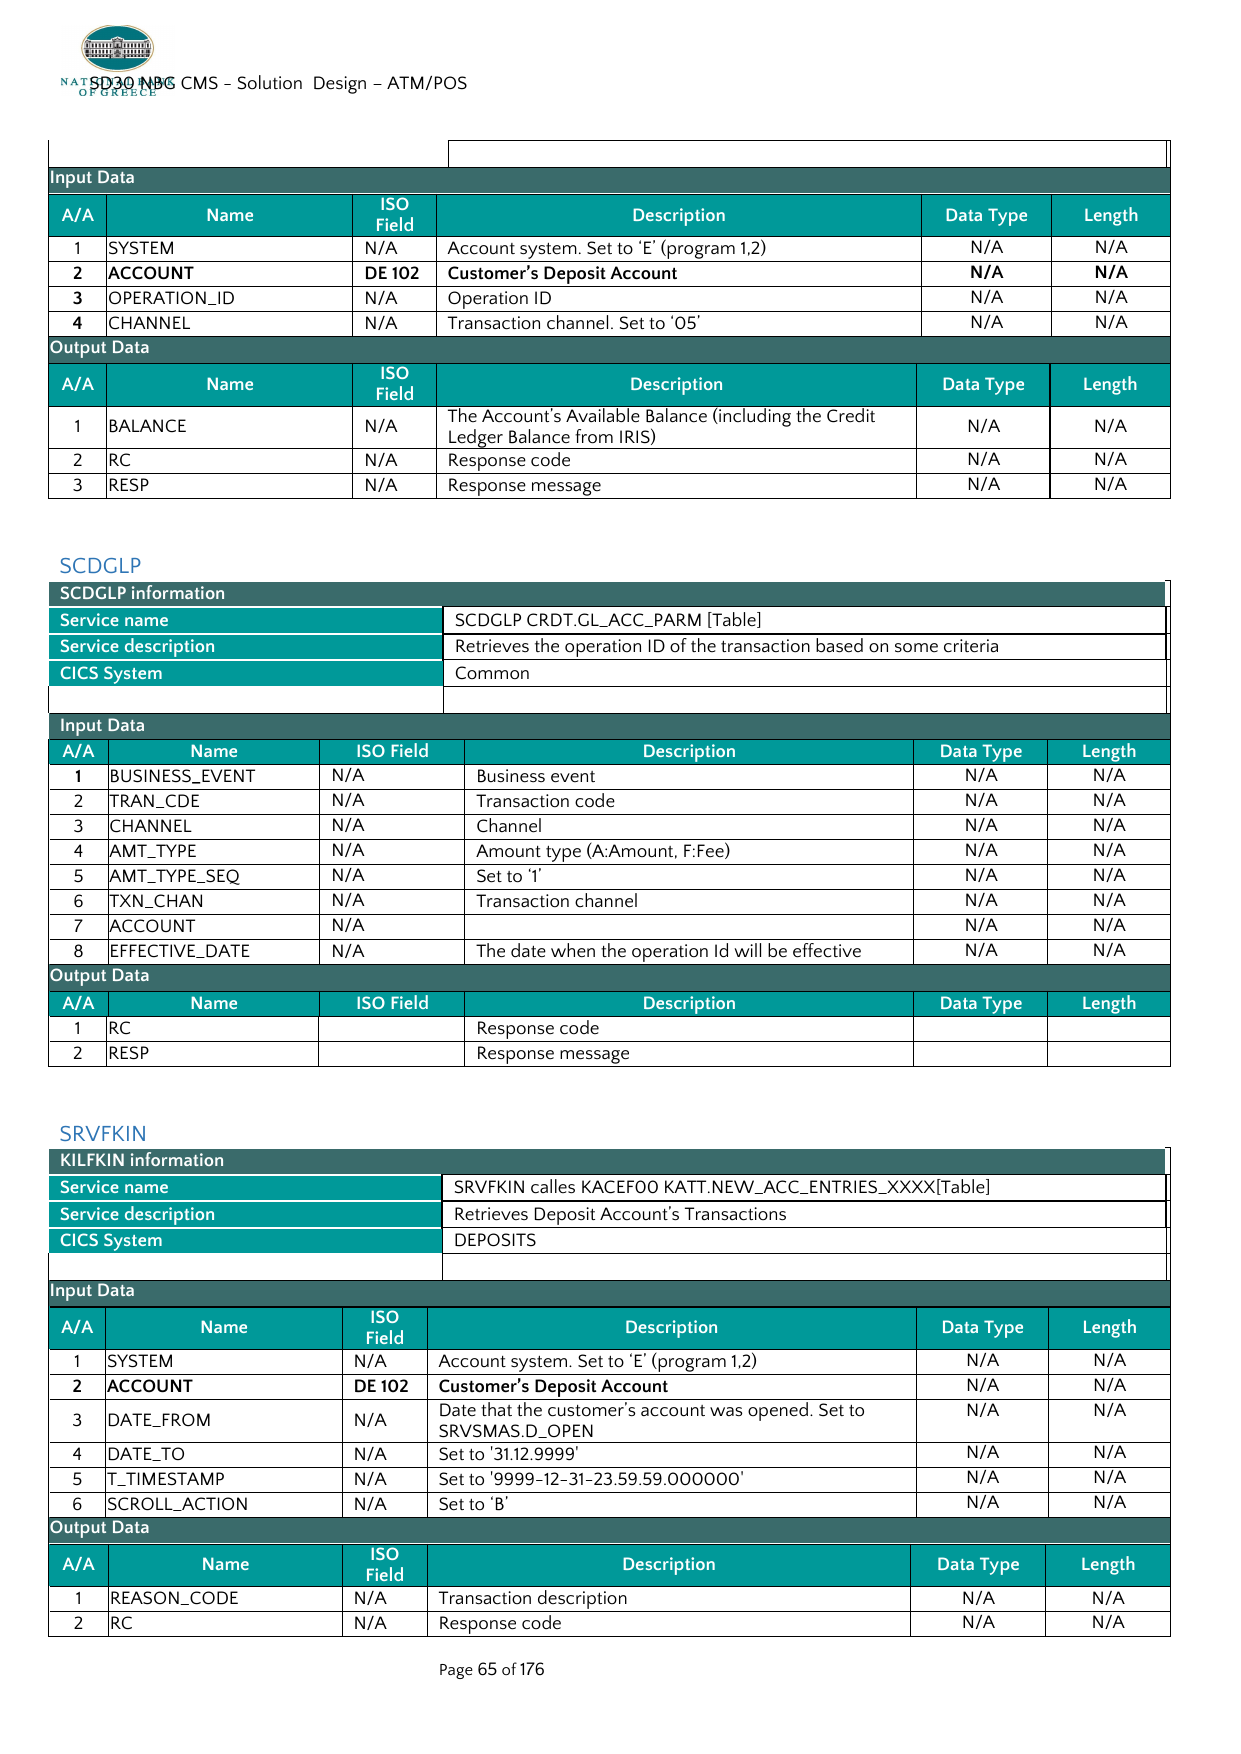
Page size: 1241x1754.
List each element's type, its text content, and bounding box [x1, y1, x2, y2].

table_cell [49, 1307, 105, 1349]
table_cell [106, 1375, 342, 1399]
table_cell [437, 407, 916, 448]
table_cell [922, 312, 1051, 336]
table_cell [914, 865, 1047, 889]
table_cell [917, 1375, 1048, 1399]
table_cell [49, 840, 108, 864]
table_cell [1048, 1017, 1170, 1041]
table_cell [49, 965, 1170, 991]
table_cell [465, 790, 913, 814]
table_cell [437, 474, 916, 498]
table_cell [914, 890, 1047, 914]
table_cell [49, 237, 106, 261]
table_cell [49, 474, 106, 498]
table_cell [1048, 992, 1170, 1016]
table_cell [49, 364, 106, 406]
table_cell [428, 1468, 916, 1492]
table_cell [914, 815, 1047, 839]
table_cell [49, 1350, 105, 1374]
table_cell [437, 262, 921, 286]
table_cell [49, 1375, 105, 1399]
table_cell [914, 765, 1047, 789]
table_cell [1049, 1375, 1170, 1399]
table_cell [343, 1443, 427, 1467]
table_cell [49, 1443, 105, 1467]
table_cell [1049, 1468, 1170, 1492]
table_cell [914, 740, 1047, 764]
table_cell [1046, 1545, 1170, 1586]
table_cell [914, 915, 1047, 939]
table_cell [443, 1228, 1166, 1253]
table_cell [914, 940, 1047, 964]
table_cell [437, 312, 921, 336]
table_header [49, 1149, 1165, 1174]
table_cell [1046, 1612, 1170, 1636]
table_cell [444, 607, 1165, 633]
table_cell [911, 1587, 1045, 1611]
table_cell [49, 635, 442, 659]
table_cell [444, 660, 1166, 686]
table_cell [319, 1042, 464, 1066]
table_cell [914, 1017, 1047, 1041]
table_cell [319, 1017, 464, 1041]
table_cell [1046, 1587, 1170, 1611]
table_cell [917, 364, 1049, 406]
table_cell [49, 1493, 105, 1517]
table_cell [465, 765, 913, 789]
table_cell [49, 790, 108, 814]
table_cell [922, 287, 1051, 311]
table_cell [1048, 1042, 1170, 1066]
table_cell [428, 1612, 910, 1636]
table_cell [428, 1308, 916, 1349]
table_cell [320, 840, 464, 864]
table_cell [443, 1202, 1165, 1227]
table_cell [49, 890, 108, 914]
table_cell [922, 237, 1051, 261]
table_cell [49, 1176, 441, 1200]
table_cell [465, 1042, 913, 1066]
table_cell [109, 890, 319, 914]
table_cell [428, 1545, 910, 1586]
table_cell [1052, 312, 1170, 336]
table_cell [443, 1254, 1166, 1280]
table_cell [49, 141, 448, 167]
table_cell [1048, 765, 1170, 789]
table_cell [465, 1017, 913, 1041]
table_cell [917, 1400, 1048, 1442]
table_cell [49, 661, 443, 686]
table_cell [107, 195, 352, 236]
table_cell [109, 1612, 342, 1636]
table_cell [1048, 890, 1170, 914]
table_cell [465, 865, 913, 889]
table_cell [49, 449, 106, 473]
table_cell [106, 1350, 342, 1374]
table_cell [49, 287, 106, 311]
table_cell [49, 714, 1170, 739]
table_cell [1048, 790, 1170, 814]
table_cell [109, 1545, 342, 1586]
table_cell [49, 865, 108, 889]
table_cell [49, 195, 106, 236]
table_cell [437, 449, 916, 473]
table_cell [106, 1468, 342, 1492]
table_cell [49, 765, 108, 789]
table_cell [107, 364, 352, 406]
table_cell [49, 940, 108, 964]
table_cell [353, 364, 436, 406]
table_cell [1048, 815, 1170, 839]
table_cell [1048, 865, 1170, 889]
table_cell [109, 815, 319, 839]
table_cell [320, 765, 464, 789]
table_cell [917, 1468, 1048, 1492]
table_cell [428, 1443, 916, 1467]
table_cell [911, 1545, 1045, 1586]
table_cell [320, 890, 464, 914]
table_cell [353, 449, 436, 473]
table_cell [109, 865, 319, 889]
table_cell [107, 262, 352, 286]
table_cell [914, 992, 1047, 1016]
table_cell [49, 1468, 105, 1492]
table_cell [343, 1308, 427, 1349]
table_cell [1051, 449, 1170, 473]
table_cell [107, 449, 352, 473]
text SCDGLP [59, 554, 1181, 580]
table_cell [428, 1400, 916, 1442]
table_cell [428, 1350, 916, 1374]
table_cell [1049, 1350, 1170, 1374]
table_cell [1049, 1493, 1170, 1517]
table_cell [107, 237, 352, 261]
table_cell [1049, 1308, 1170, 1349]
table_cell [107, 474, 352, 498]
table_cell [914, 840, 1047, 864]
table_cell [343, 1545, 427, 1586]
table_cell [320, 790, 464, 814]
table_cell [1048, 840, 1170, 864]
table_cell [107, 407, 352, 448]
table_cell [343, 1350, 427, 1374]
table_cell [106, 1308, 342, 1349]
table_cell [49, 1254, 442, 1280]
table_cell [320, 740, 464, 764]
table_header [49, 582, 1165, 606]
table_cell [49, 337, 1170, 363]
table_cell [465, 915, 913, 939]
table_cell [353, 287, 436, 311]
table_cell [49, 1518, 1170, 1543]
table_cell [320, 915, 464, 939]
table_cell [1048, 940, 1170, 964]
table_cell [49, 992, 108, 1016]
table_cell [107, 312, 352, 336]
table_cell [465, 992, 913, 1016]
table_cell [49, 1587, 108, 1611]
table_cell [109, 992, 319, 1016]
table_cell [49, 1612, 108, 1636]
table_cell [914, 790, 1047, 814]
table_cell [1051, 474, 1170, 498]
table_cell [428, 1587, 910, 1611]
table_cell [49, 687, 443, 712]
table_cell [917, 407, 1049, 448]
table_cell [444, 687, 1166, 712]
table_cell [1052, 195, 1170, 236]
picture [60, 25, 175, 96]
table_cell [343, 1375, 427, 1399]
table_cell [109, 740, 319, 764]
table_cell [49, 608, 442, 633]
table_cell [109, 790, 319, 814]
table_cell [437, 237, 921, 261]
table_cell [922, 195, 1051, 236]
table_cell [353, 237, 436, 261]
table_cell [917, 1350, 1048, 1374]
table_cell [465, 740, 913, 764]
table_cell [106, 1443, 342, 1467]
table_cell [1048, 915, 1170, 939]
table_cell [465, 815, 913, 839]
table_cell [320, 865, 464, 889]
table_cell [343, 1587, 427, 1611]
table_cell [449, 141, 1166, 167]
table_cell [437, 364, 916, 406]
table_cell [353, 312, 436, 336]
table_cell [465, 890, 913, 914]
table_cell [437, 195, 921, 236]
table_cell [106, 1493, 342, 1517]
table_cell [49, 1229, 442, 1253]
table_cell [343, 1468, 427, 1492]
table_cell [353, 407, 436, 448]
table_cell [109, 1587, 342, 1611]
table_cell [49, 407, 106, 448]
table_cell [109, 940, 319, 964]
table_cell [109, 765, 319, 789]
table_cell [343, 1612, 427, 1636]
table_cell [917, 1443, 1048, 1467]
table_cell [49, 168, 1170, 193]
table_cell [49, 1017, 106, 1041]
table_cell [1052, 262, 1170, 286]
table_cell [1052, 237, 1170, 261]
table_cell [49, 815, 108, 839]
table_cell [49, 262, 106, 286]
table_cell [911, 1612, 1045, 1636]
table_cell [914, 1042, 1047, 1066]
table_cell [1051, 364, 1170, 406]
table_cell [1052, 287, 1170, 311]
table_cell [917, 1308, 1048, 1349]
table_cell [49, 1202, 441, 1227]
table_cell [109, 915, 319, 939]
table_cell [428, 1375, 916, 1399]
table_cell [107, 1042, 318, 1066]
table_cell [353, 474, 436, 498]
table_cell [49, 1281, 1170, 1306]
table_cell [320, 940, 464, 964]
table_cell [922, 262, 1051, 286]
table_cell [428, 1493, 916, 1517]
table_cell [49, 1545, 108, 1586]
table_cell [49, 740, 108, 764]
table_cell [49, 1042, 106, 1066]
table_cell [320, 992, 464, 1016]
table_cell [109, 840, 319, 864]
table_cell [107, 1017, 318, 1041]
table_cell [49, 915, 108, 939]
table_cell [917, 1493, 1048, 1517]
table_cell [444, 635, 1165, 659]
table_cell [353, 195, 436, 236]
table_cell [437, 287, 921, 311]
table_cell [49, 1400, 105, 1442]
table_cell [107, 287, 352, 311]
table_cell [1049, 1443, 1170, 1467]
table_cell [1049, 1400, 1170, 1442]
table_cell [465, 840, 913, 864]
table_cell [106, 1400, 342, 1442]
text SRVFKIN [59, 1122, 1181, 1147]
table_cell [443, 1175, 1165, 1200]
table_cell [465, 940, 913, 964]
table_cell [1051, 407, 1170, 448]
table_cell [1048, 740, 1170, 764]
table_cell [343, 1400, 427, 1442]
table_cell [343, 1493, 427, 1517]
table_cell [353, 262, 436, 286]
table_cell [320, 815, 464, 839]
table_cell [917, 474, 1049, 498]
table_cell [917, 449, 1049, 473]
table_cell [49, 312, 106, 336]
